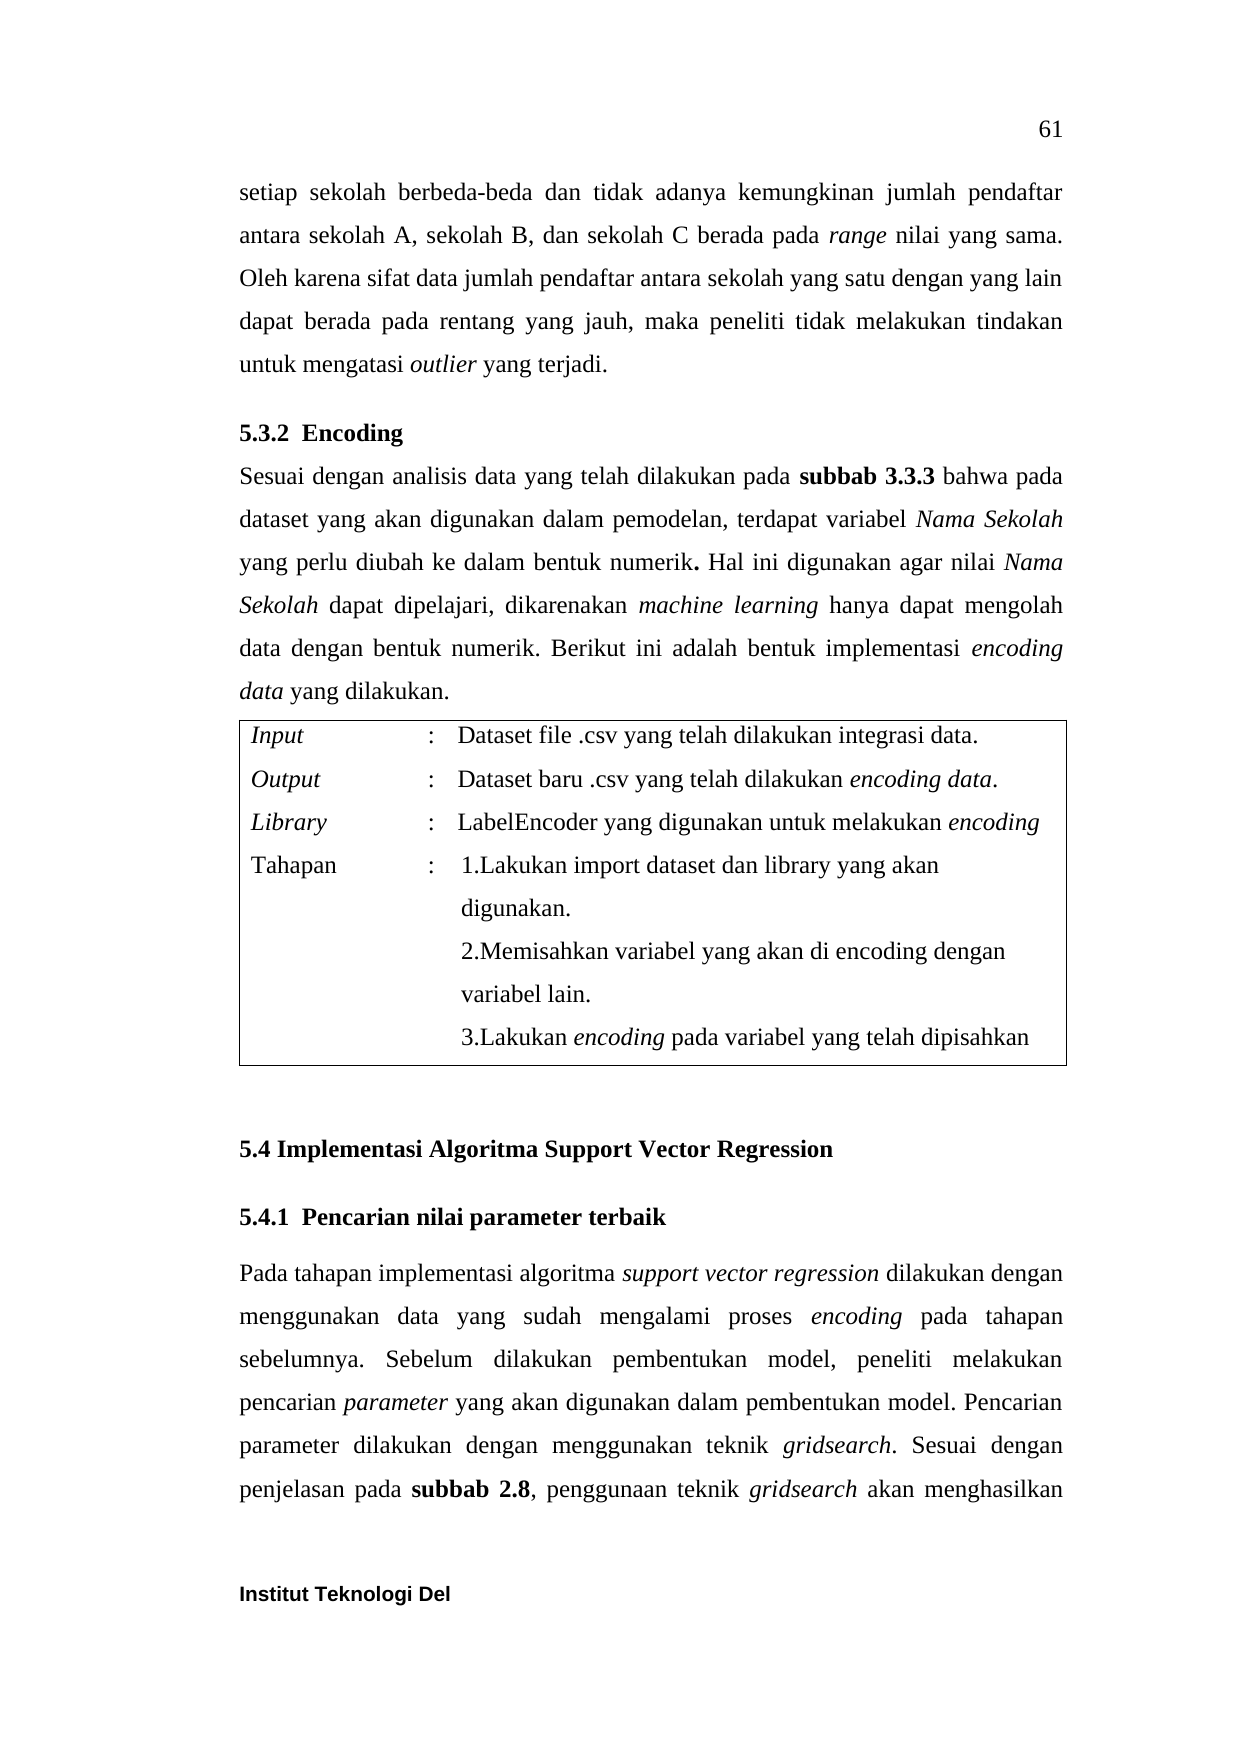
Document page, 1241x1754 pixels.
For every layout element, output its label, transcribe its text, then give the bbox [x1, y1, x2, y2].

table_cell : [416, 850, 446, 1065]
table_header Input [240, 721, 416, 764]
table_cell Output [240, 764, 416, 807]
table_cell Library [240, 807, 416, 850]
table_header Dataset file .csv yang telah dilakukan integrasi data. [446, 721, 1066, 764]
subtitle 5.3.2 Encoding [239, 418, 1063, 446]
table_cell LabelEncoder yang digunakan untuk melakukan encoding [446, 807, 1066, 850]
subtitle Implementasi Algoritma Support Vector Regression [239, 1134, 1063, 1163]
table_cell Dataset baru .csv yang telah dilakukan encoding data. [446, 764, 1066, 807]
text Sesuai dengan analisis data yang telah dilakukan pada subbab 3.3.3 bahwa pada dataset yang akan digunakan dalam pemodelan, terdapat variabel Nama Sekolah yang perlu diubah ke dalam bentuk numerik. Hal ini digunakan agar nilai Nama Sekolah dapat dipelajari, dikarenakan machine learning hanya dapat mengolah data dengan bentuk numerik. Berikut ini adalah bentuk implementasi encoding data yang dilakukan. [239, 461, 1063, 705]
table_header : [416, 721, 446, 764]
subtitle 5.4.1 Pencarian nilai parameter terbaik [239, 1202, 1063, 1231]
table_cell : [416, 764, 446, 807]
table_cell Tahapan [240, 850, 416, 1065]
table_cell 1.Lakukan import dataset dan library yang akan digunakan. 2.Memisahkan variabel yang akan di encoding dengan variabel lain. 3.Lakukan encoding pada variabel yang telah dipisahkan [446, 850, 1066, 1065]
table_cell : [416, 807, 446, 850]
